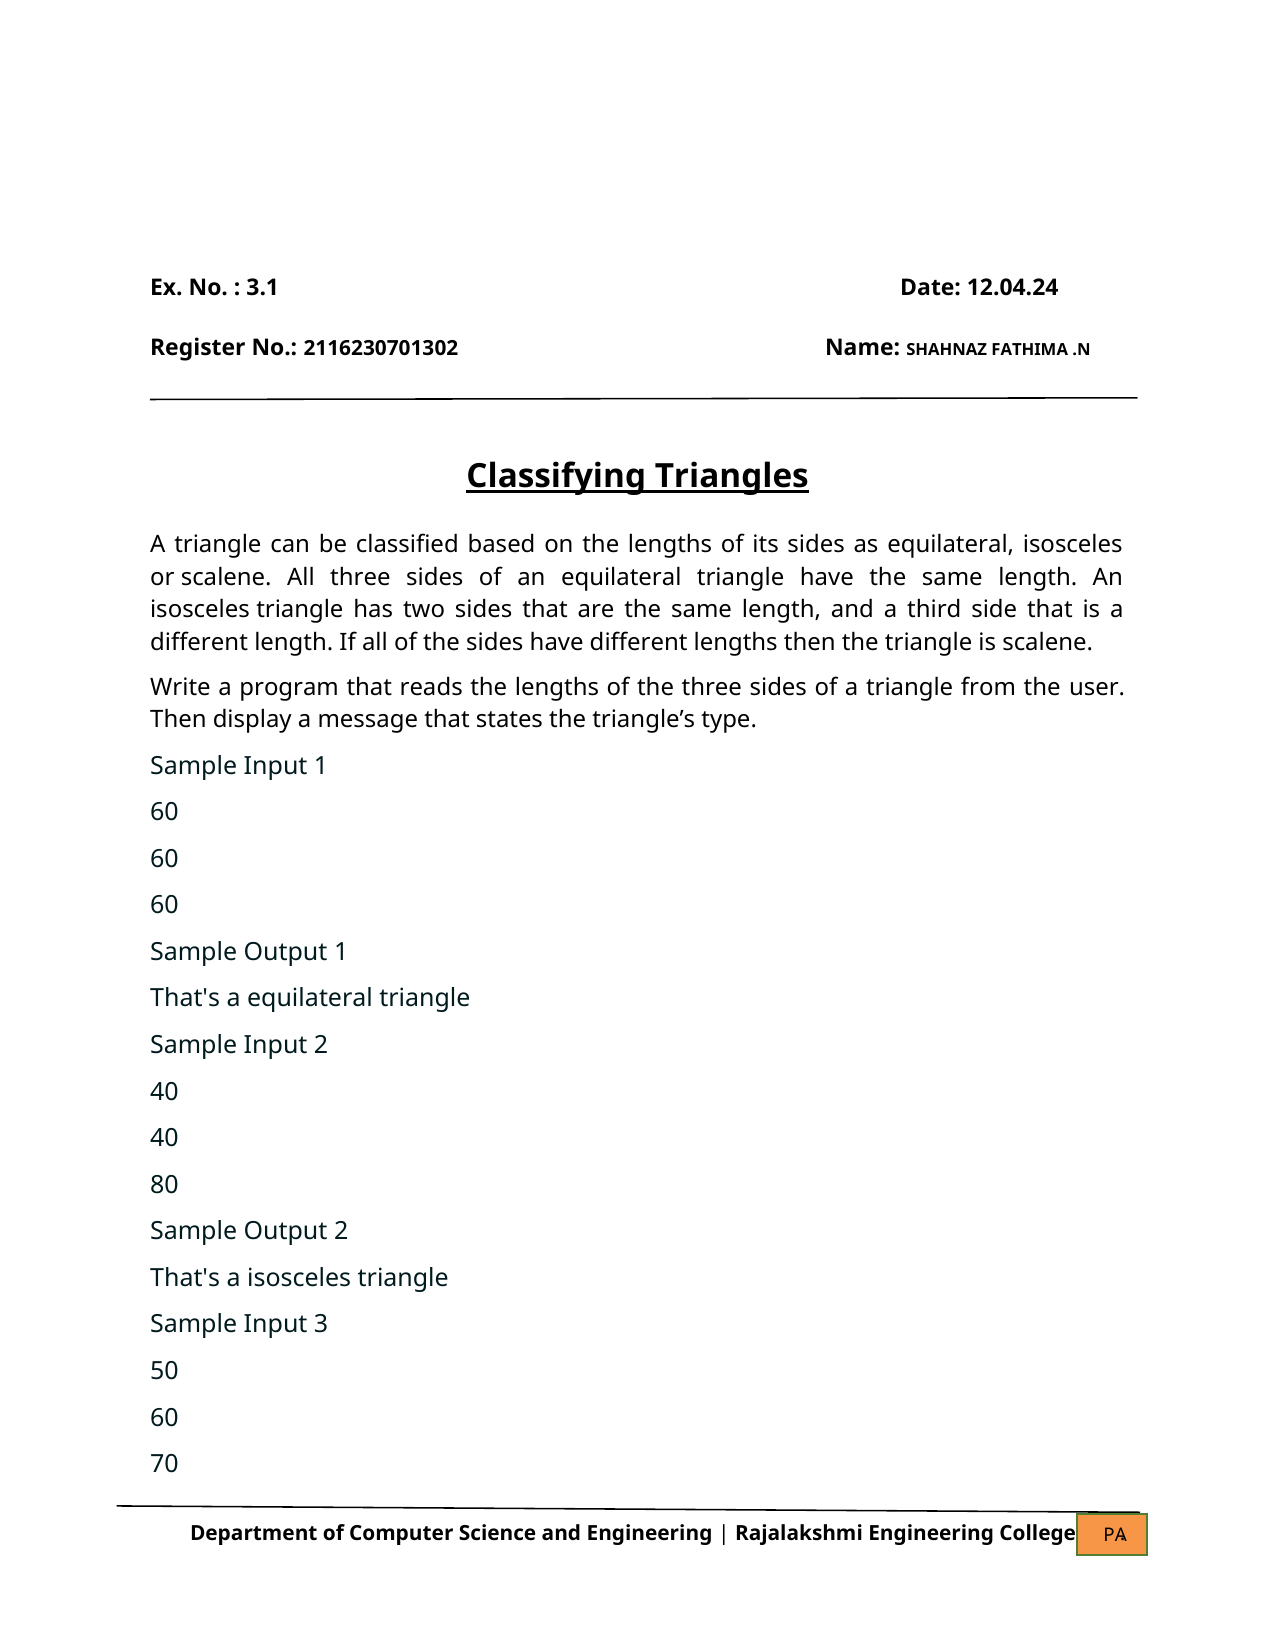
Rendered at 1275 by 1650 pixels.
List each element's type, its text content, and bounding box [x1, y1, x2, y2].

text 60 [150, 887, 1125, 921]
text That's a isosceles triangle [150, 1259, 1125, 1293]
text 80 [150, 1166, 1125, 1200]
text Sample Input 2 [150, 1027, 1125, 1061]
text Classifying Triangles [150, 452, 1125, 497]
text Register No.: 2116230701302 Name: SHAHNAZ FATHIMA .N [150, 331, 1125, 362]
text 60 [150, 1399, 1125, 1433]
text Write a program that reads the lengths of the three sides of a triangle from the user. Then display a message that states the triangle’s type. [150, 669, 1125, 735]
text 50 [150, 1353, 1125, 1387]
text 40 [150, 1073, 1125, 1107]
text A triangle can be classified based on the lengths of its sides as equilateral, isosceles or scalene. All three sides of an equilateral triangle have the same length. An isosceles triangle has two sides that are the same length, and a third side that is a different length. If all of the sides have different lengths then the triangle is scalene. [150, 527, 1125, 657]
text Sample Output 1 [150, 933, 1125, 968]
text 40 [150, 1120, 1125, 1154]
text Sample Output 2 [150, 1213, 1125, 1247]
text That's a equilateral triangle [150, 980, 1125, 1014]
text Sample Input 1 [150, 747, 1125, 781]
text 70 [150, 1446, 1125, 1480]
text 60 [150, 840, 1125, 874]
text Ex. No. : 3.1 Date: 12.04.24 [150, 271, 1125, 302]
text 60 [150, 794, 1125, 828]
text Sample Input 3 [150, 1306, 1125, 1340]
